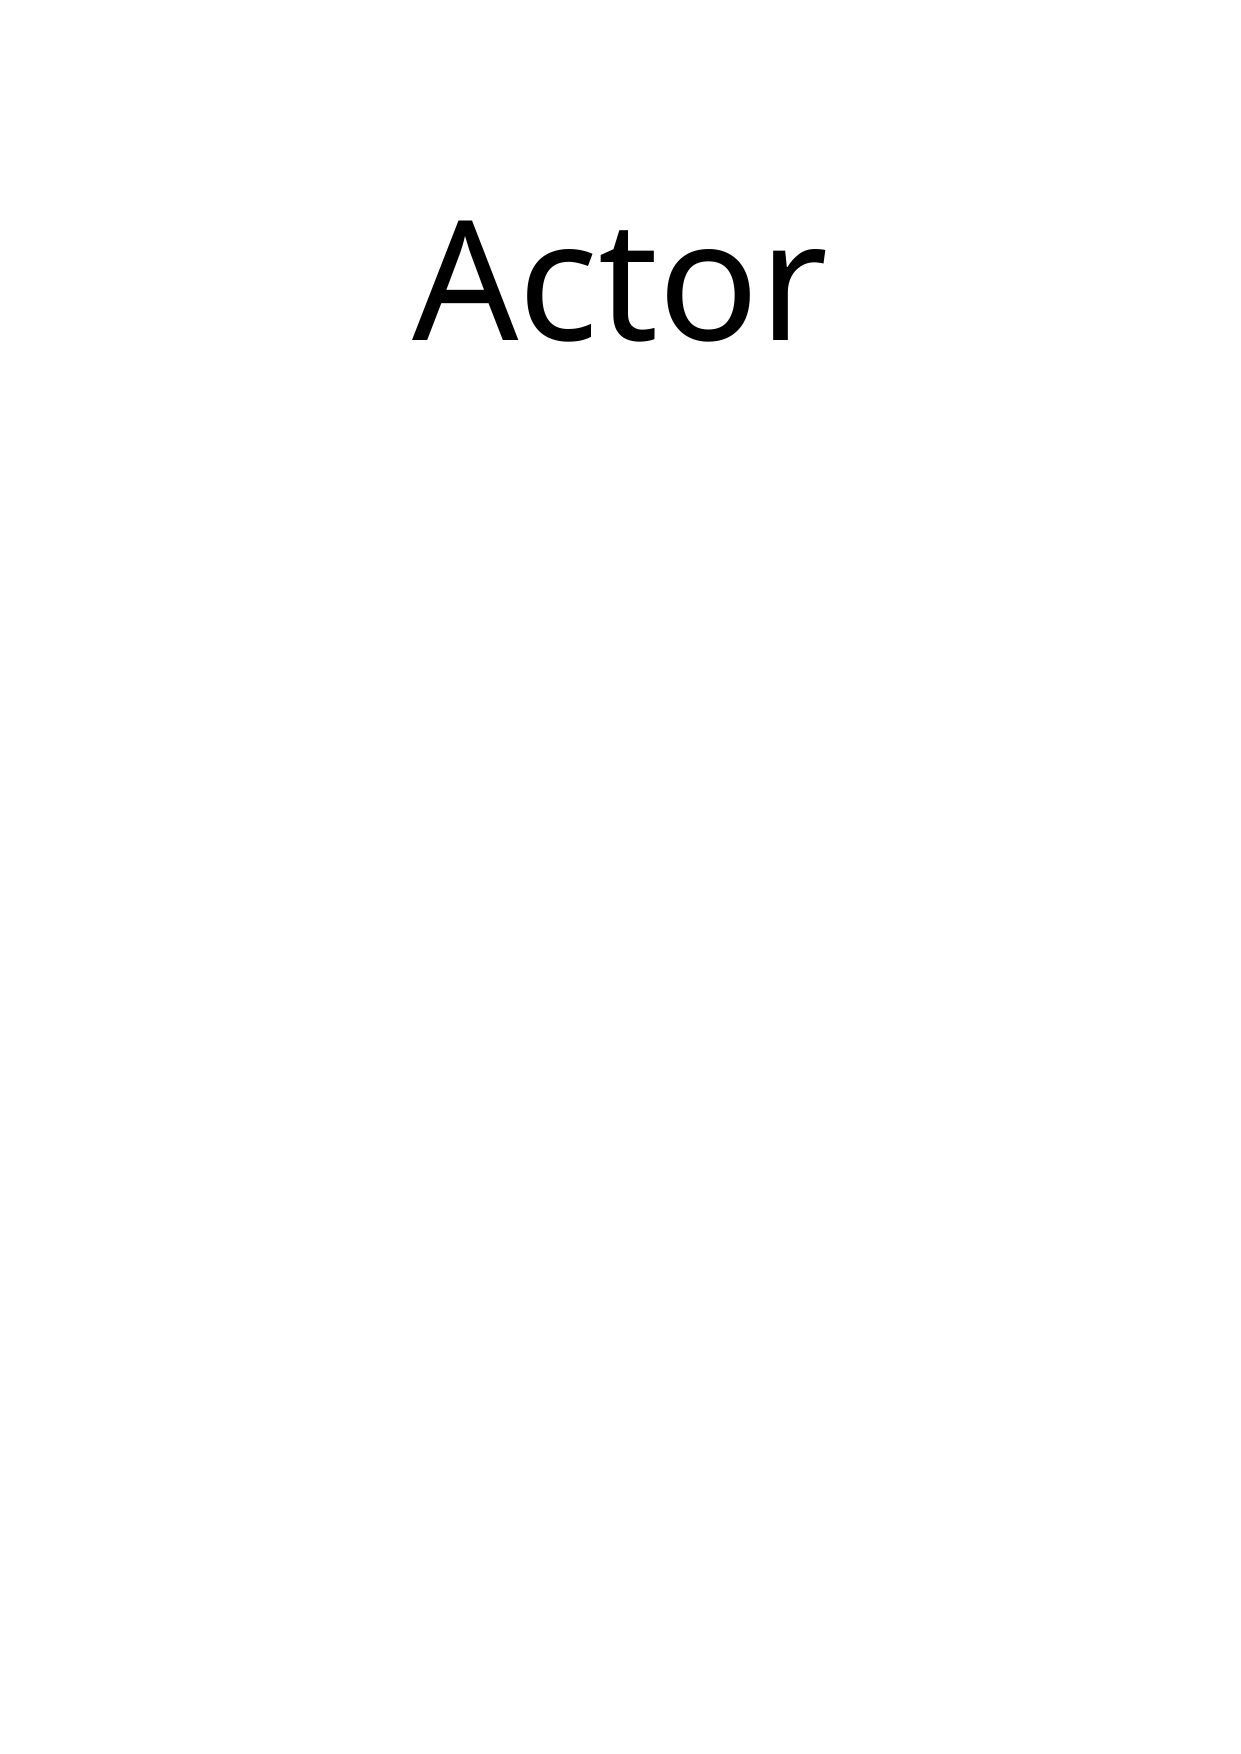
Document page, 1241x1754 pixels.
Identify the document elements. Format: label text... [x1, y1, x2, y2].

text Actor [187, 162, 1053, 389]
